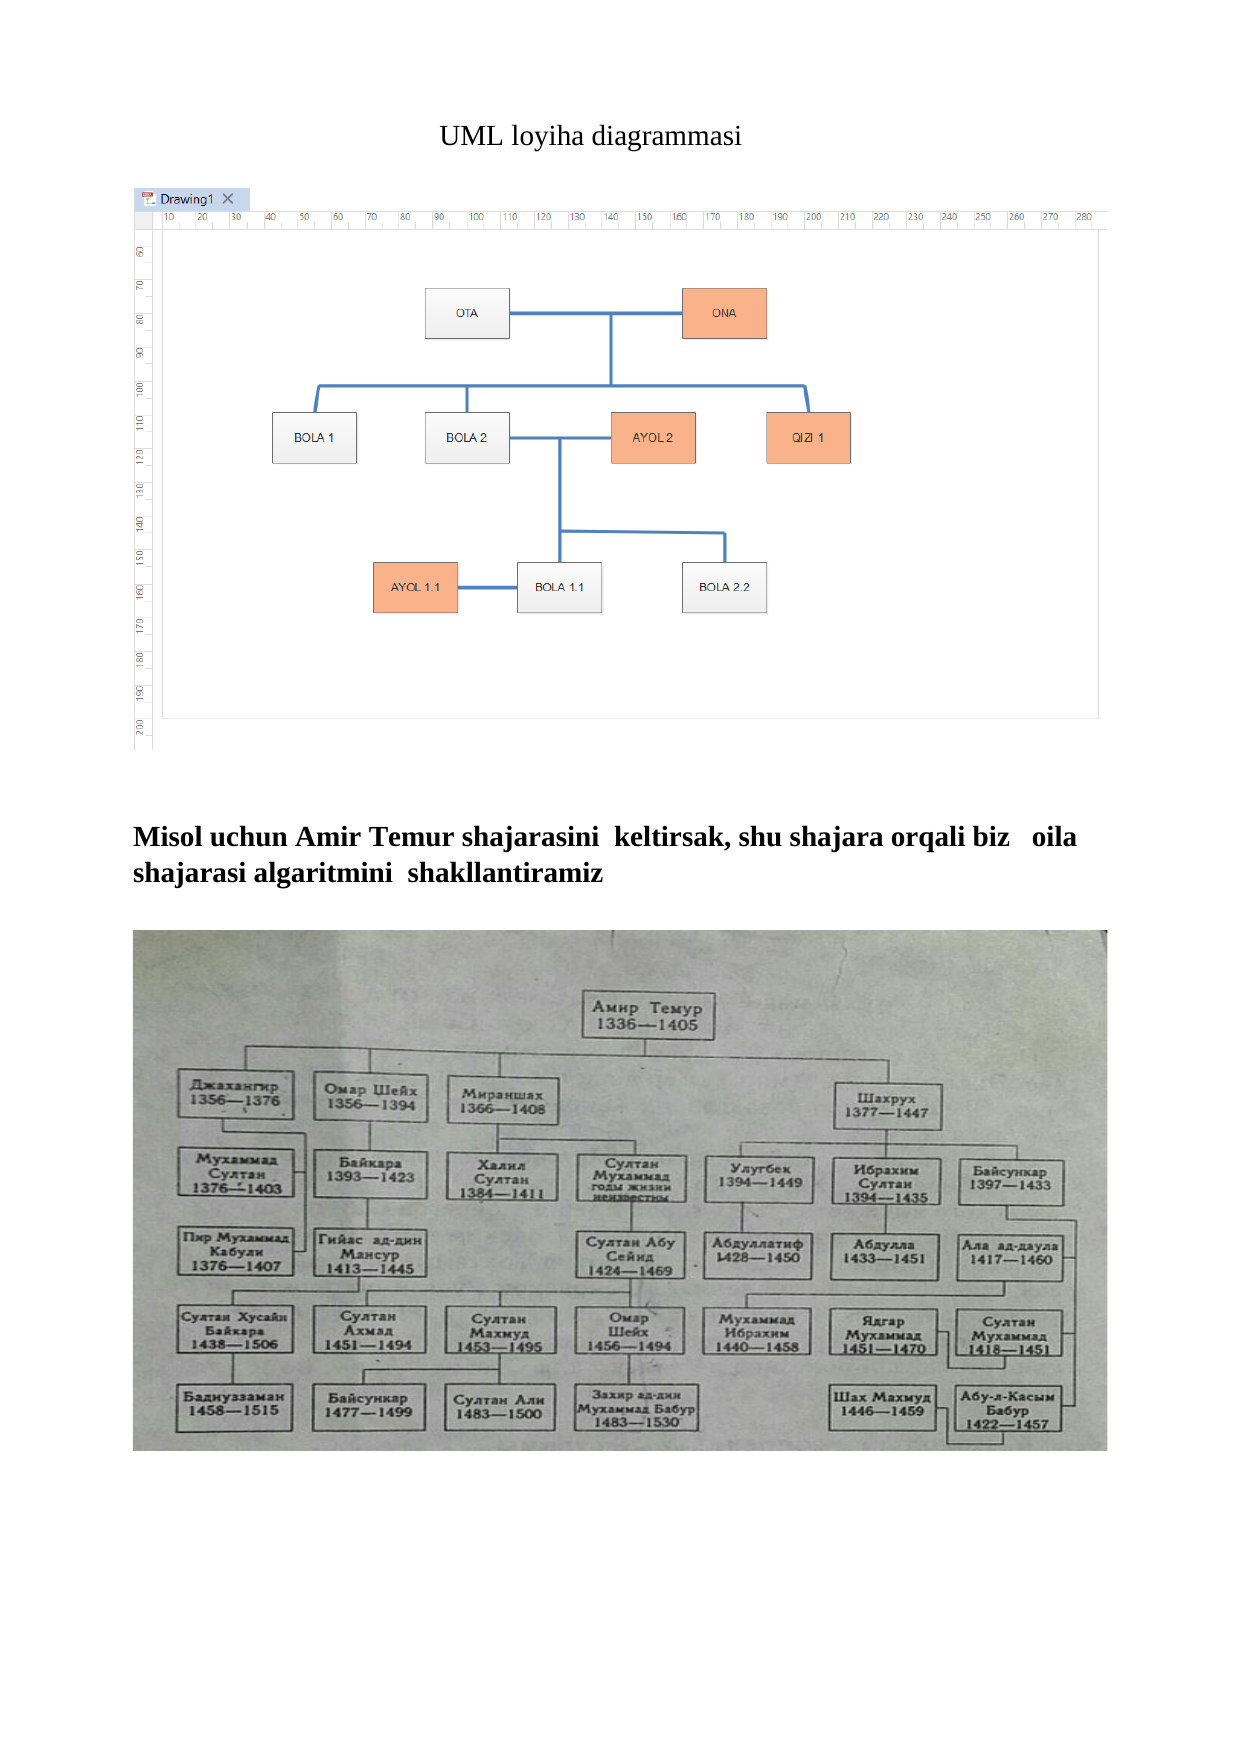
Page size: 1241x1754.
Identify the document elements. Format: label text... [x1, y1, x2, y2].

picture [132, 930, 1108, 1451]
text Misol uchun Amir Temur shajarasini keltirsak, shu shajara orqali biz oila shajarasi algaritmini shakllantiramiz [133, 819, 1152, 889]
text UML loyiha diagrammasi [133, 118, 1152, 152]
picture [132, 188, 1108, 750]
